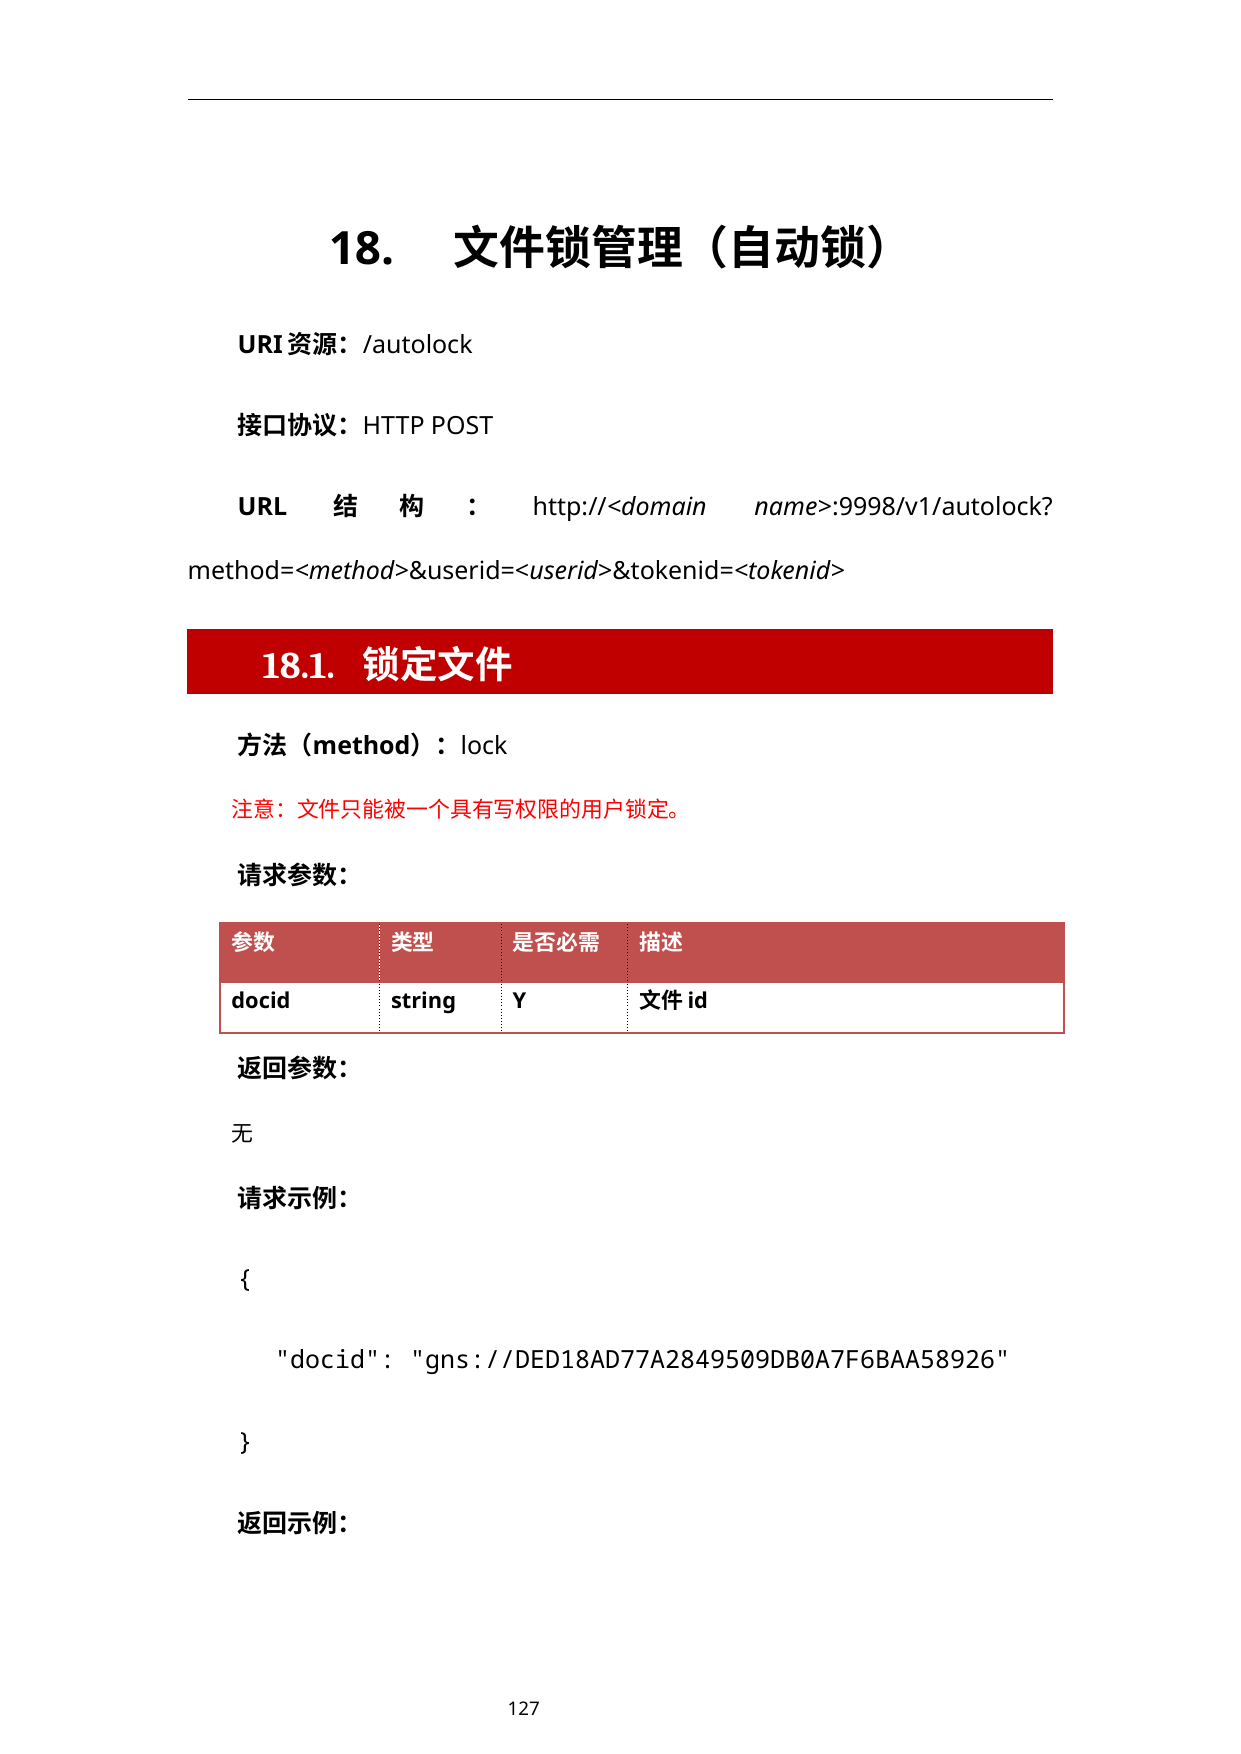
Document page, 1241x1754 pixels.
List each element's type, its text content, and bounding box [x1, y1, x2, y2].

text { [187, 1245, 1053, 1310]
text URL结构：http://<domain name>:9998/v1/autolock?method=<method>&userid=<userid>&tokenid=<tokenid> [187, 472, 1053, 602]
text 注意：文件只能被一个具有写权限的用户锁定。 [187, 792, 1053, 824]
text 无 [187, 1115, 1053, 1148]
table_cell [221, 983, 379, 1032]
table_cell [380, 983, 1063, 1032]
subtitle 文件锁管理（自动锁） [187, 196, 1053, 294]
text 返回示例： [187, 1489, 1053, 1554]
list 锁定文件 [187, 629, 1053, 694]
text URI资源：/autolock [187, 310, 1053, 375]
text 返回参数： [187, 1034, 1053, 1099]
text 请求参数： [187, 841, 1053, 906]
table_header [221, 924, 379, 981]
text 方法（method）：lock [187, 711, 1053, 776]
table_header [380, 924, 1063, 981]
text 接口协议：HTTP POST [187, 391, 1053, 456]
text "docid": "gns://DED18AD77A2849509DB0A7F6BAA58926" [187, 1327, 1053, 1392]
text } [187, 1408, 1053, 1473]
text 请求示例： [187, 1164, 1053, 1229]
